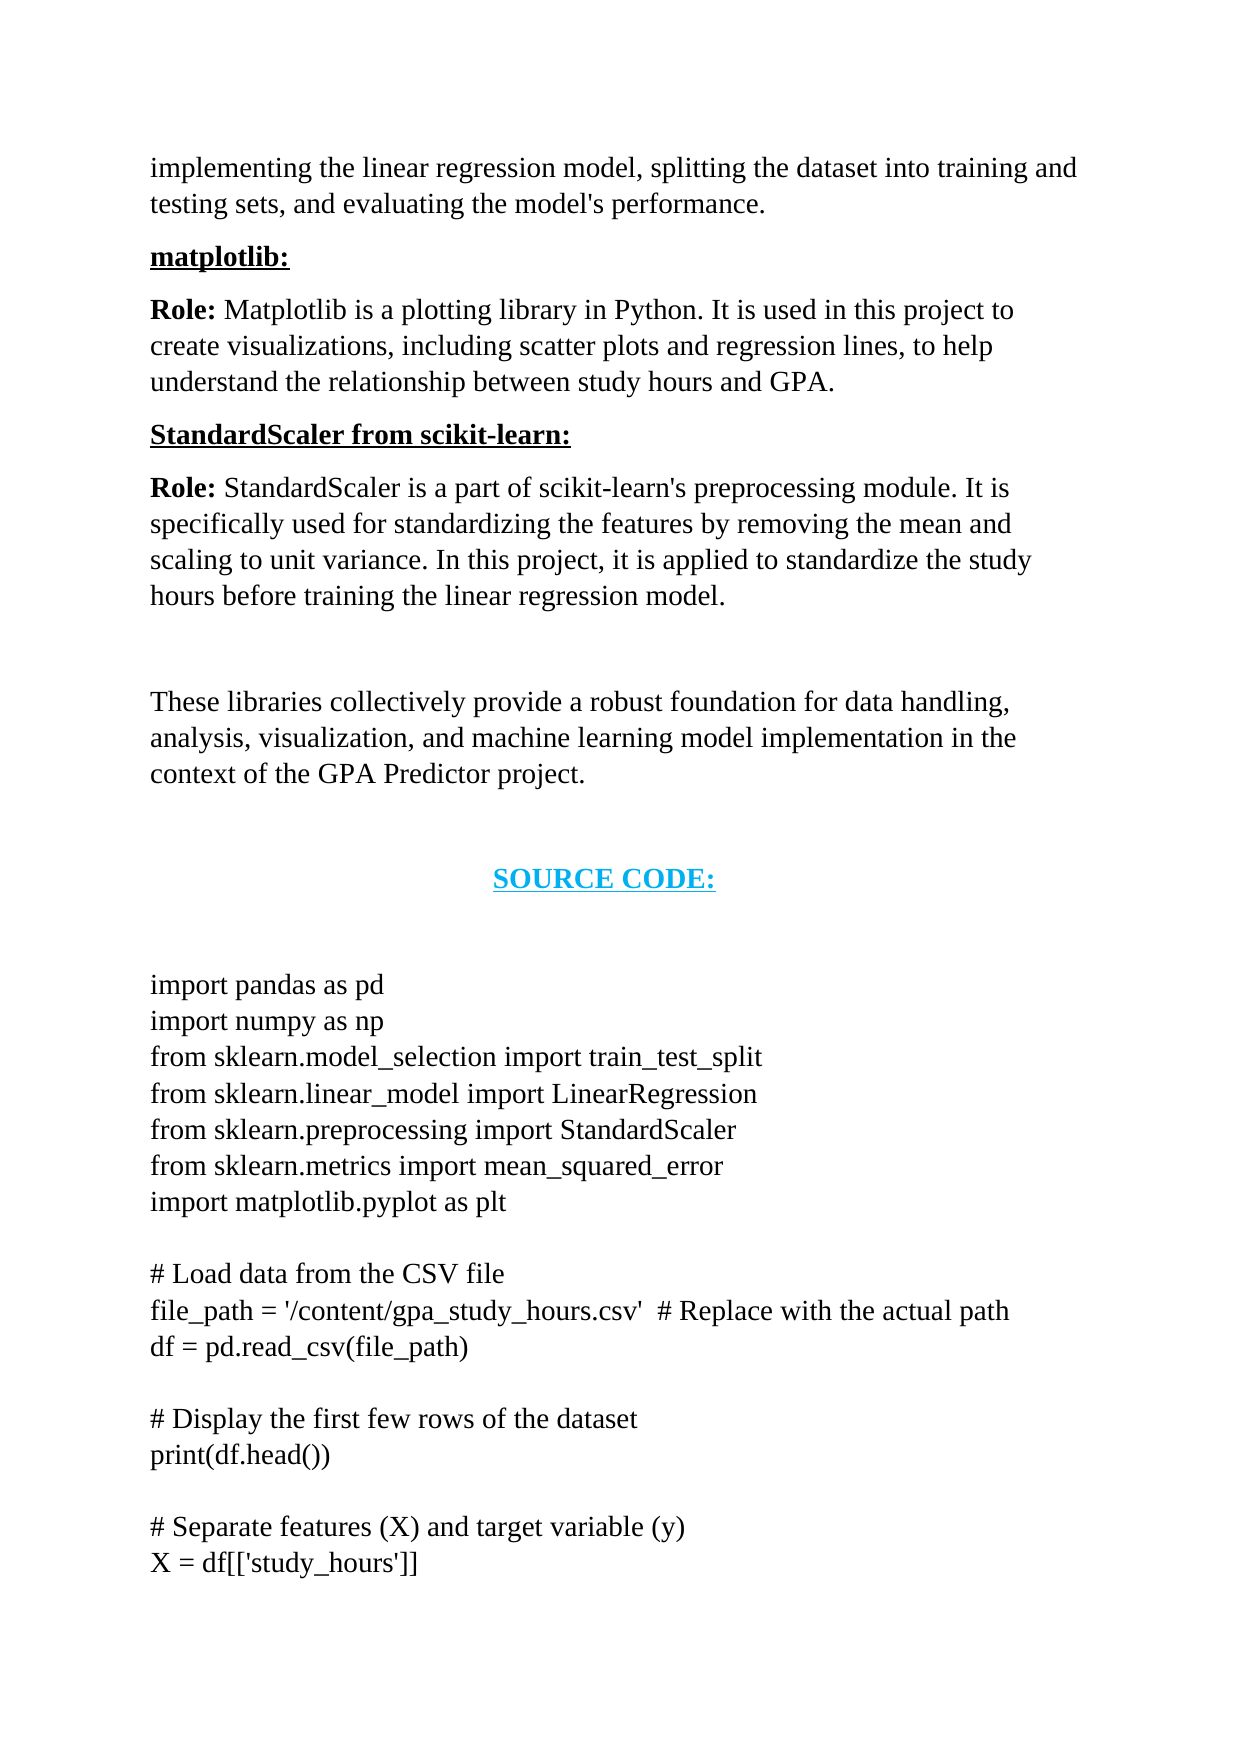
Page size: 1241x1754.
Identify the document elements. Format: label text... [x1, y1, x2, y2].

text # Load data from the CSV file [150, 1256, 1090, 1290]
text StandardScaler from scikit-learn: [150, 417, 1090, 450]
text # Display the first few rows of the dataset [150, 1401, 1090, 1434]
text X = df[['study_hours']] [150, 1546, 1090, 1579]
text from sklearn.metrics import mean_squared_error [150, 1148, 1090, 1182]
text These libraries collectively provide a robust foundation for data handling, analysis, visualization, and machine learning model implementation in the context of the GPA Predictor project. [150, 684, 1090, 789]
text Role: Matplotlib is a plotting library in Python. It is used in this project to create visualizations, including scatter plots and regression lines, to help understand the relationship between study hours and GPA. [150, 292, 1090, 398]
text # Separate features (X) and target variable (y) [150, 1509, 1090, 1543]
text matplotlib: [150, 239, 1090, 272]
text df = pd.read_csv(file_path) [150, 1329, 1090, 1362]
text SOURCE CODE: [150, 862, 1090, 895]
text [150, 150, 1090, 220]
text Role: StandardScaler is a part of scikit-learn's preprocessing module. It is specifically used for standardizing the features by removing the mean and scaling to unit variance. In this project, it is applied to standardize the study hours before training the linear regression model. [150, 470, 1090, 612]
text from sklearn.preprocessing import StandardScaler [150, 1112, 1090, 1145]
text print(df.head()) [150, 1437, 1090, 1471]
text from sklearn.linear_model import LinearRegression [150, 1076, 1090, 1109]
text import matplotlib.pyplot as plt [150, 1184, 1090, 1218]
text from sklearn.model_selection import train_test_split [150, 1039, 1090, 1073]
text file_path = '/content/gpa_study_hours.csv' # Replace with the actual path [150, 1293, 1090, 1326]
text import pandas as pd [150, 967, 1090, 1001]
text import numpy as np [150, 1003, 1090, 1037]
